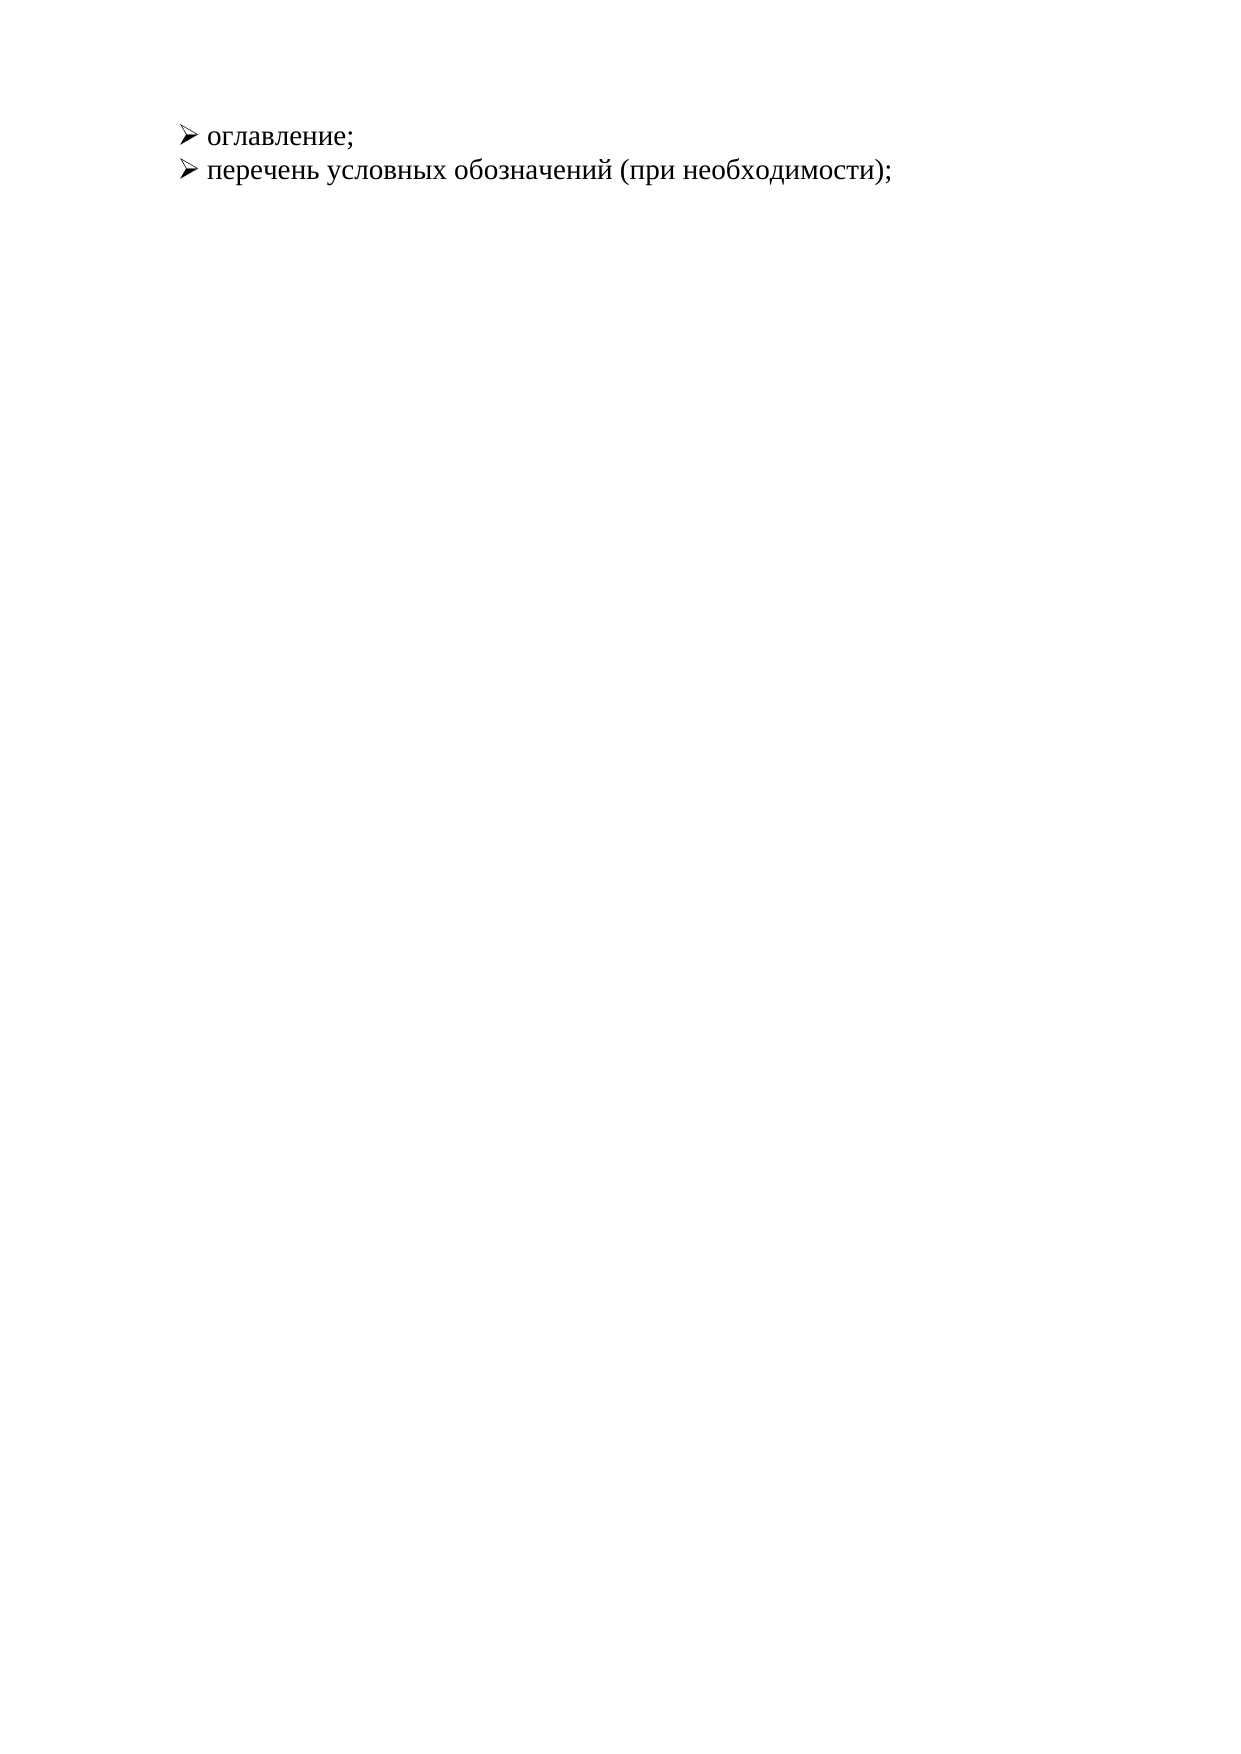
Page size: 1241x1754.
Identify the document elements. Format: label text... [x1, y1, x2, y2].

list перечень условных обозначений (при необходимости); [177, 152, 1181, 185]
list оглавление; [177, 118, 1181, 152]
